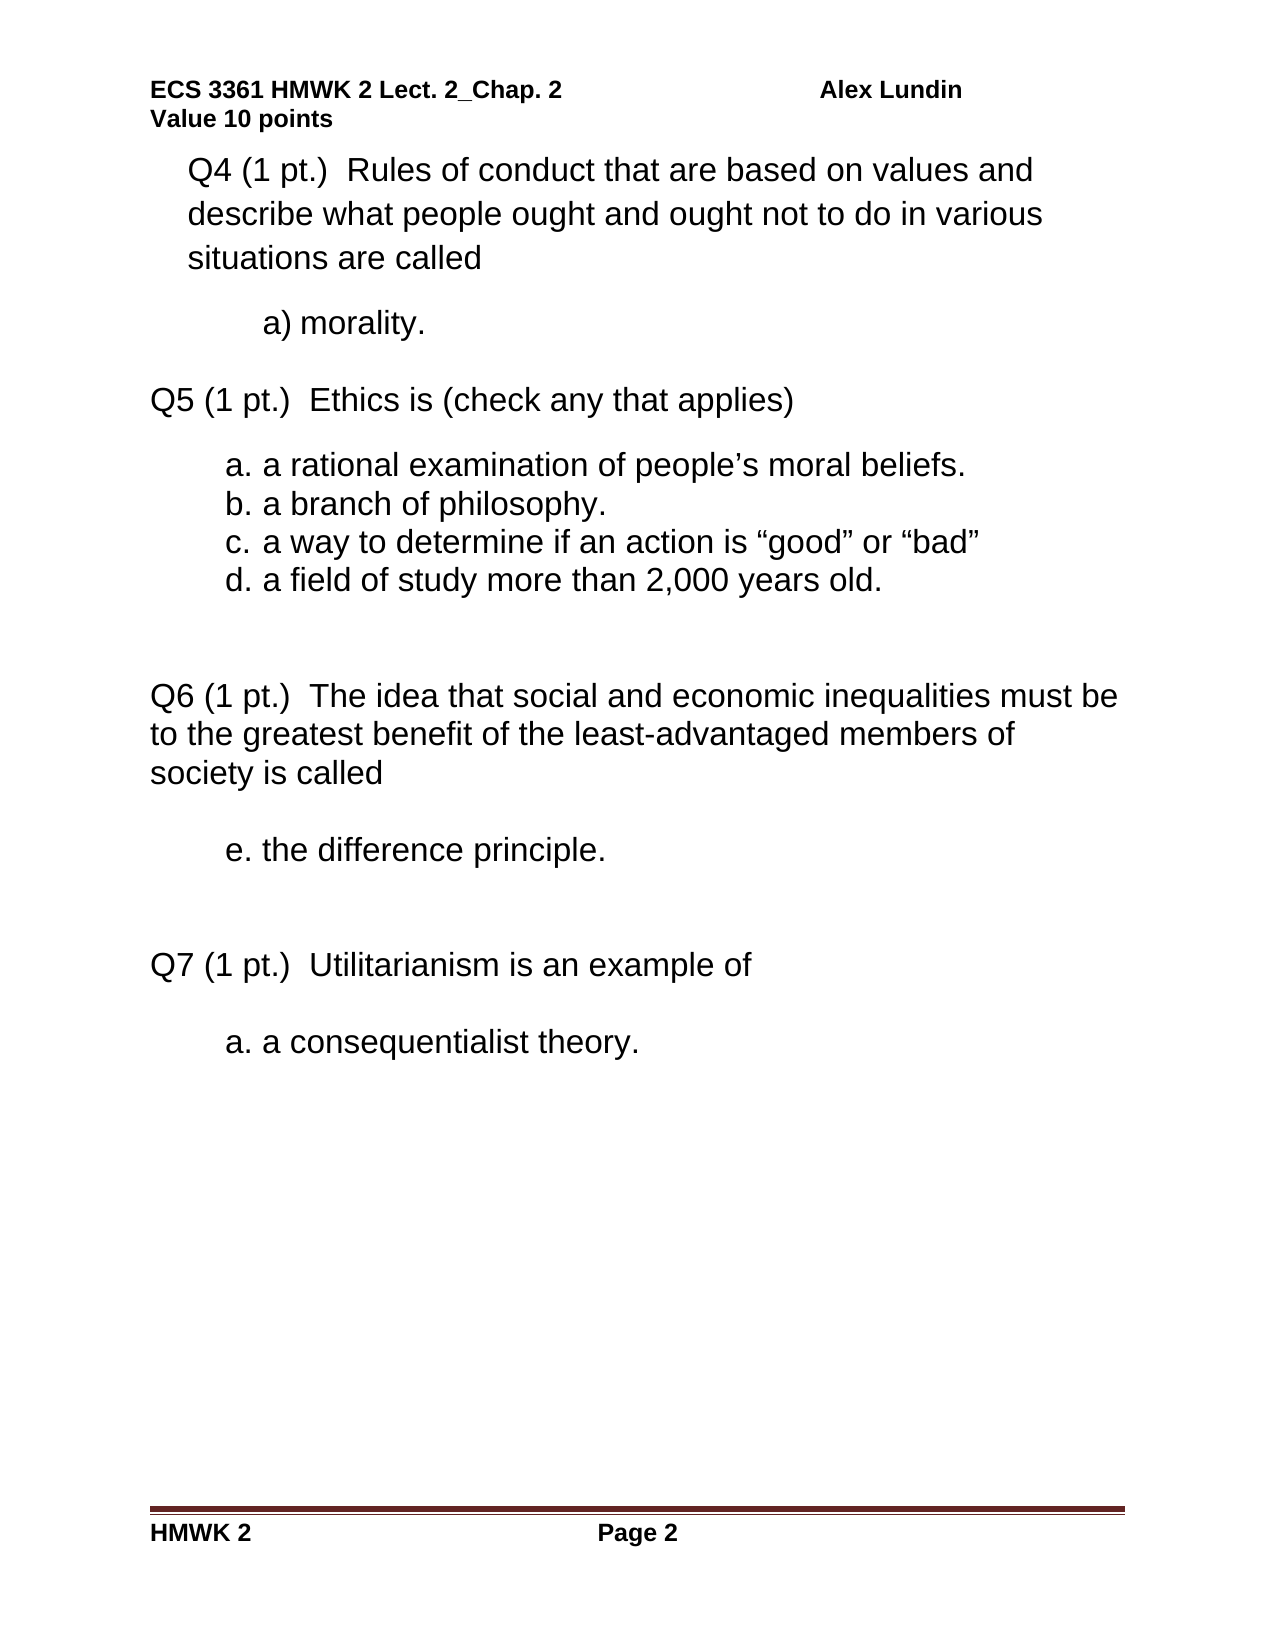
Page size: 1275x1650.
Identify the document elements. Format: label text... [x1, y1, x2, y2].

text e. the difference principle. [150, 829, 1125, 868]
list a rational examination of people’s moral beliefs. [225, 445, 1125, 484]
text Q5 (1 pt.) Ethics is (check any that applies) [150, 380, 1125, 419]
text Q7 (1 pt.) Utilitarianism is an example of [150, 945, 1125, 983]
list a branch of philosophy. [225, 484, 1125, 522]
text a. a consequentialist theory. [225, 1022, 1125, 1060]
list a way to determine if an action is “good” or “bad” [225, 522, 1125, 561]
text Q4 (1 pt.) Rules of conduct that are based on values and describe what people ought and ought not to do in various situations are called [187, 150, 1125, 277]
text Q6 (1 pt.) The idea that social and economic inequalities must be to the greatest benefit of the least-advantaged members of society is called [150, 676, 1125, 791]
list morality. [262, 303, 1125, 342]
list a field of study more than 2,000 years old. [225, 561, 1125, 599]
